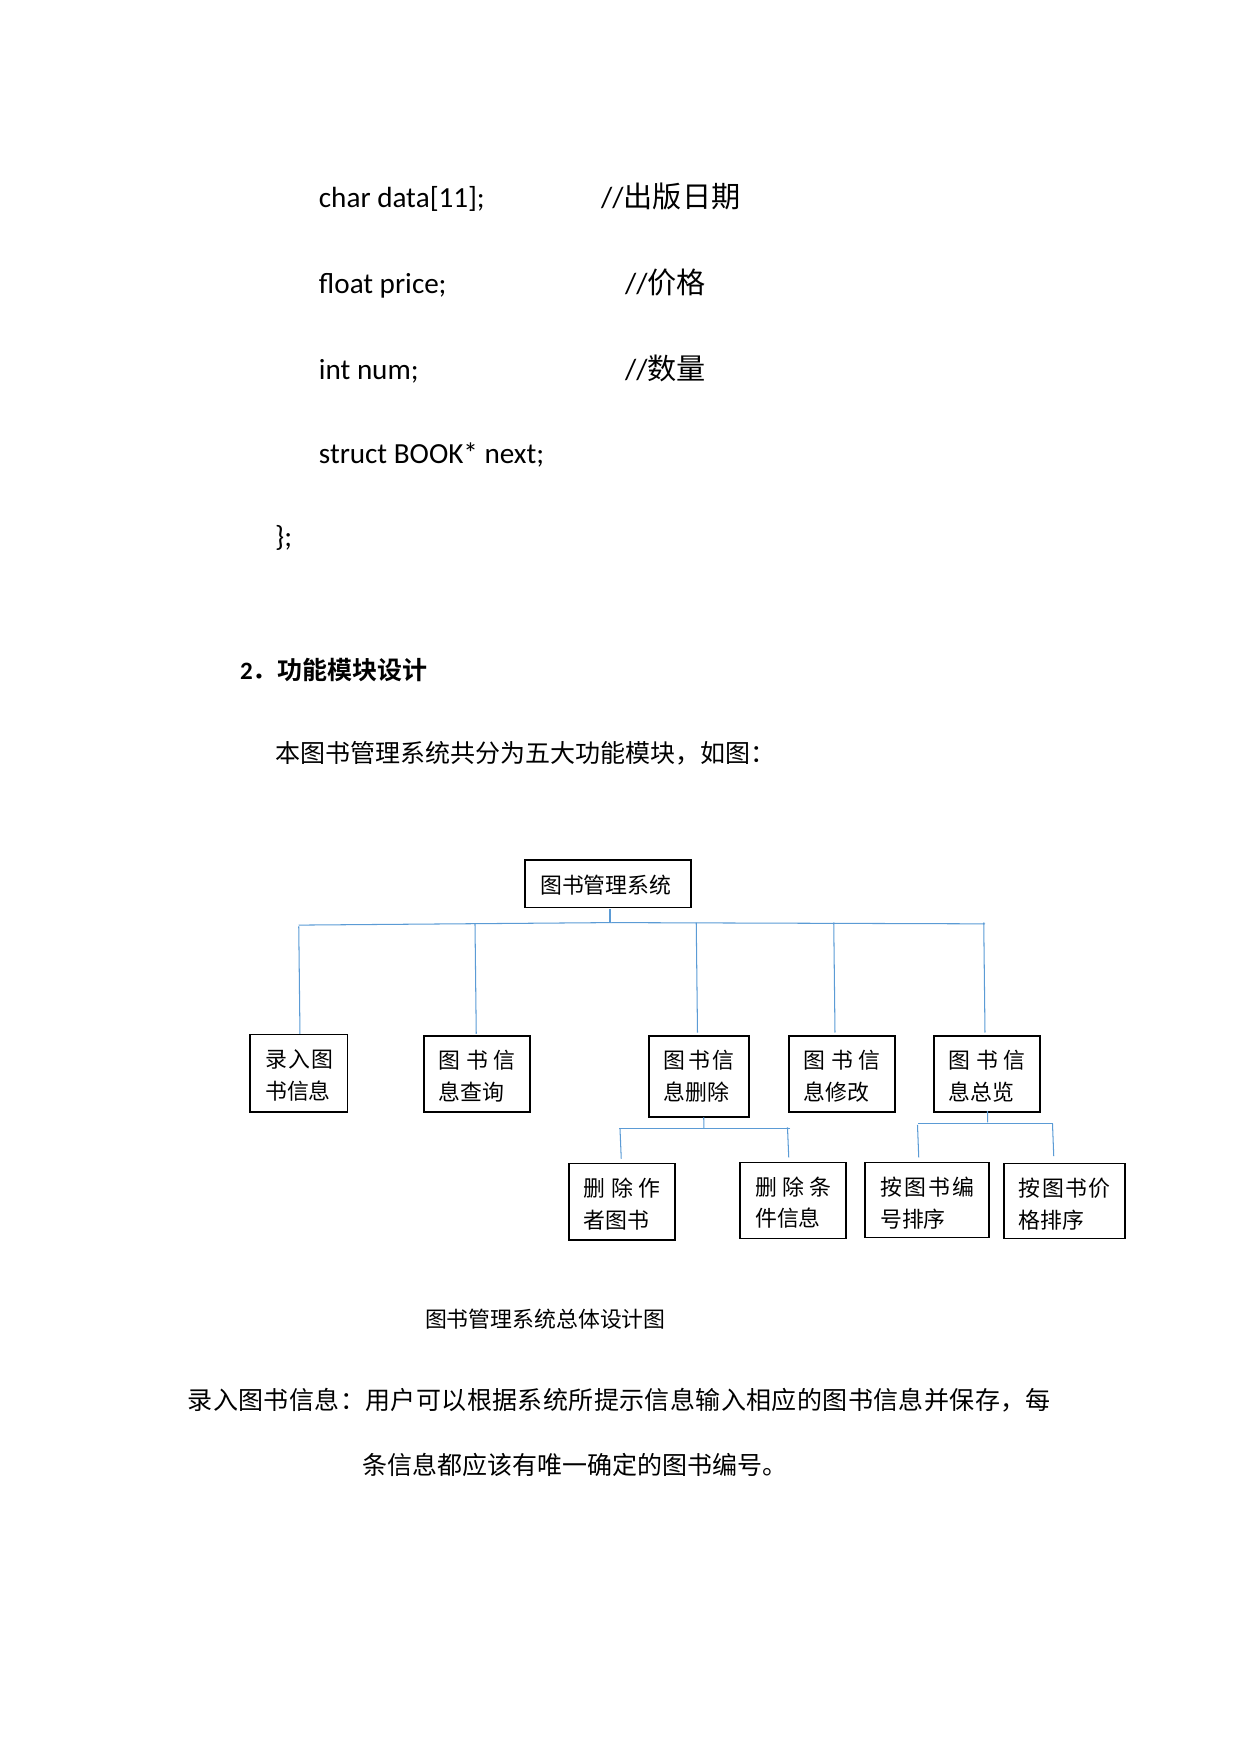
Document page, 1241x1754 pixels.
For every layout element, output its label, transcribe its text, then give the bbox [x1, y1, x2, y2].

text int num; //数量 [240, 334, 1053, 399]
text }; [240, 503, 1053, 568]
text 2．功能模块设计 [240, 636, 1053, 701]
text 本图书管理系统共分为五大功能模块，如图： [240, 719, 1053, 784]
text 图书管理系统总体设计图 [187, 1301, 1053, 1334]
text char data[11]; //出版日期 [240, 162, 1053, 227]
text 录入图书信息：用户可以根据系统所提示信息输入相应的图书信息并保存，每条信息都应该有唯一确定的图书编号。 [187, 1366, 1053, 1496]
text float price; //价格 [240, 248, 1053, 313]
text struct BOOK* next; [240, 420, 1053, 485]
